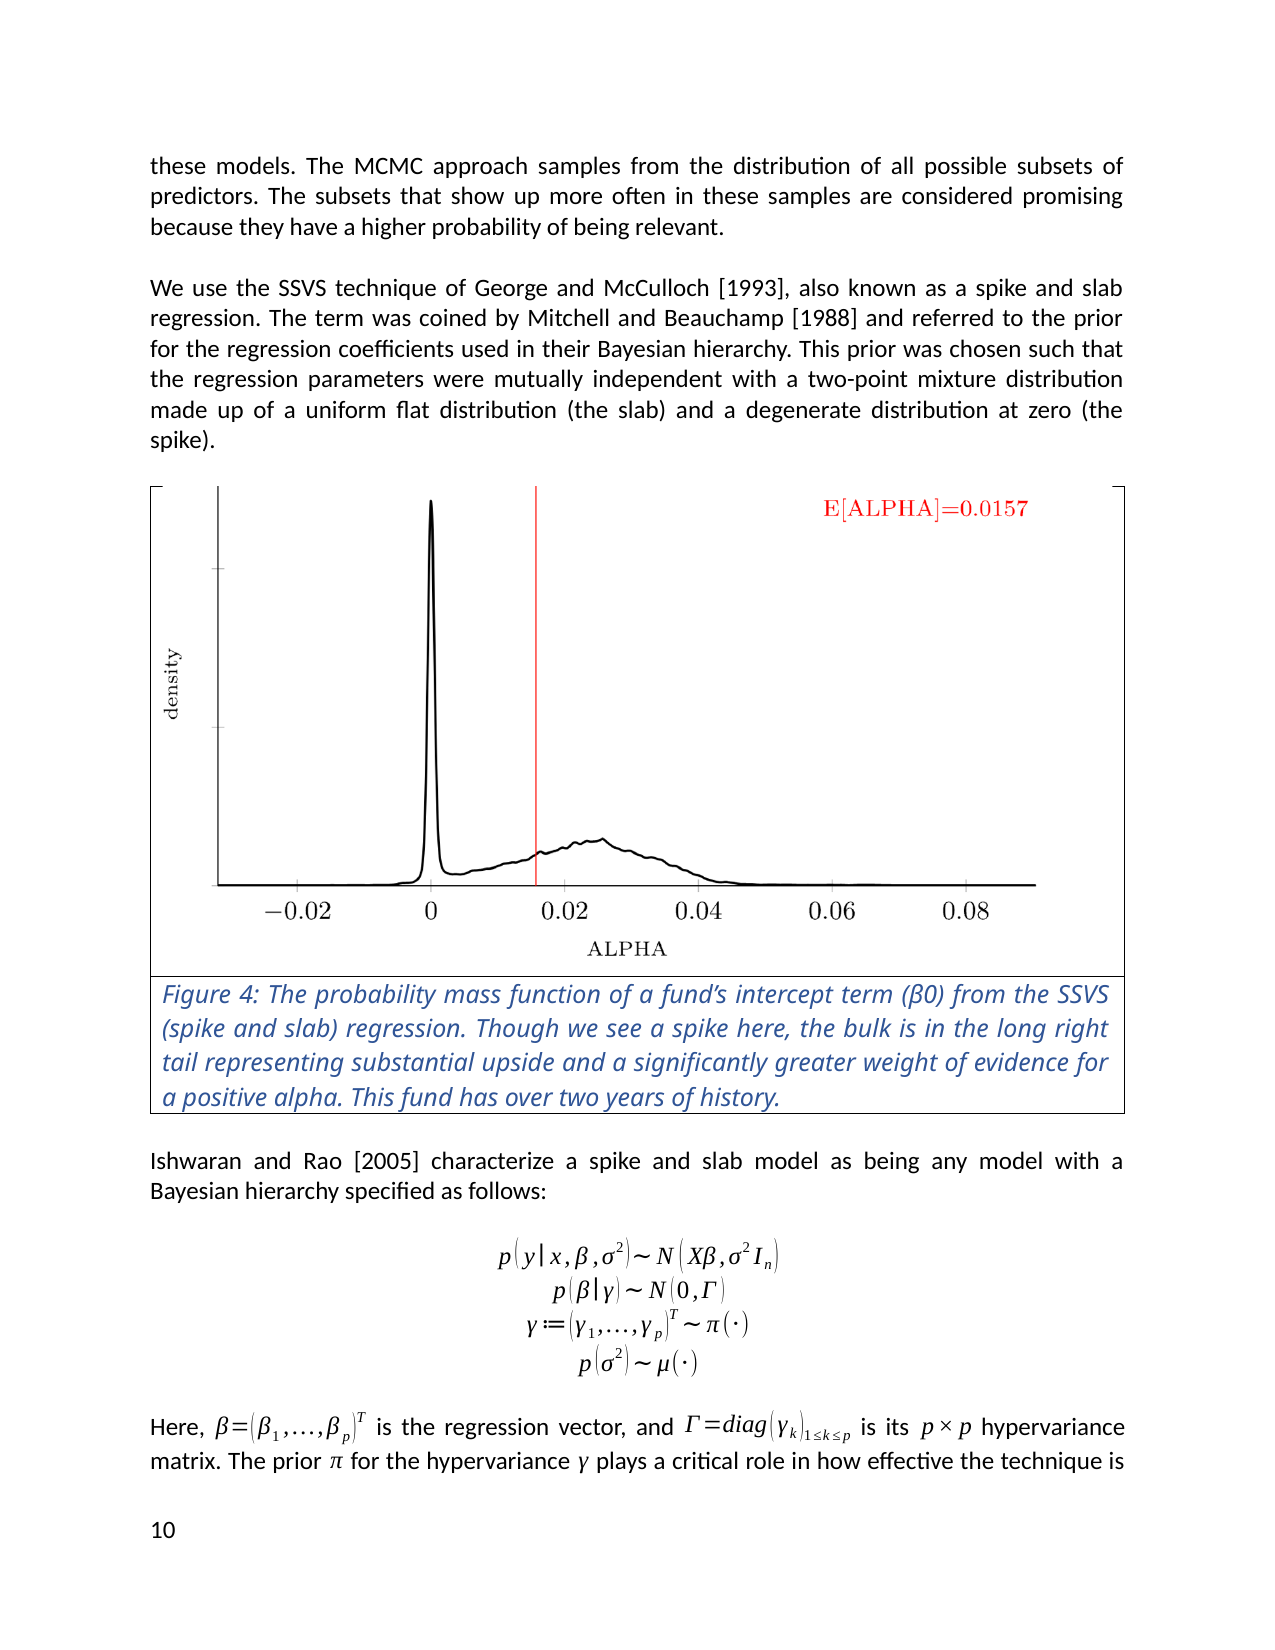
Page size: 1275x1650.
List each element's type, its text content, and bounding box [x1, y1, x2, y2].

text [150, 1408, 1125, 1476]
table_cell Figure 4: The probability mass function of a fund’s intercept term (β0) from the SSVS (spike and slab) regression. Though we see a spike here, the bulk is in the long right tail representing substantial upside and a significantly greater weight of evidence for a positive alpha. This fund has over two years of history. [151, 977, 1124, 1113]
table_header [151, 487, 162, 976]
picture [162, 486, 1113, 976]
text We use the SSVS technique of George and McCulloch [1993], also known as a spike and slab regression. The term was coined by Mitchell and Beauchamp [1988] and referred to the prior for the regression coefficients used in their Bayesian hierarchy. This prior was chosen such that the regression parameters were mutually independent with a two-point mixture distribution made up of a uniform flat distribution (the slab) and a degenerate distribution at zero (the spike). [150, 272, 1125, 455]
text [150, 150, 1125, 242]
table_header [1113, 487, 1124, 976]
text Ishwaran and Rao [2005] characterize a spike and slab model as being any model with a Bayesian hierarchy specified as follows: [150, 1145, 1125, 1206]
